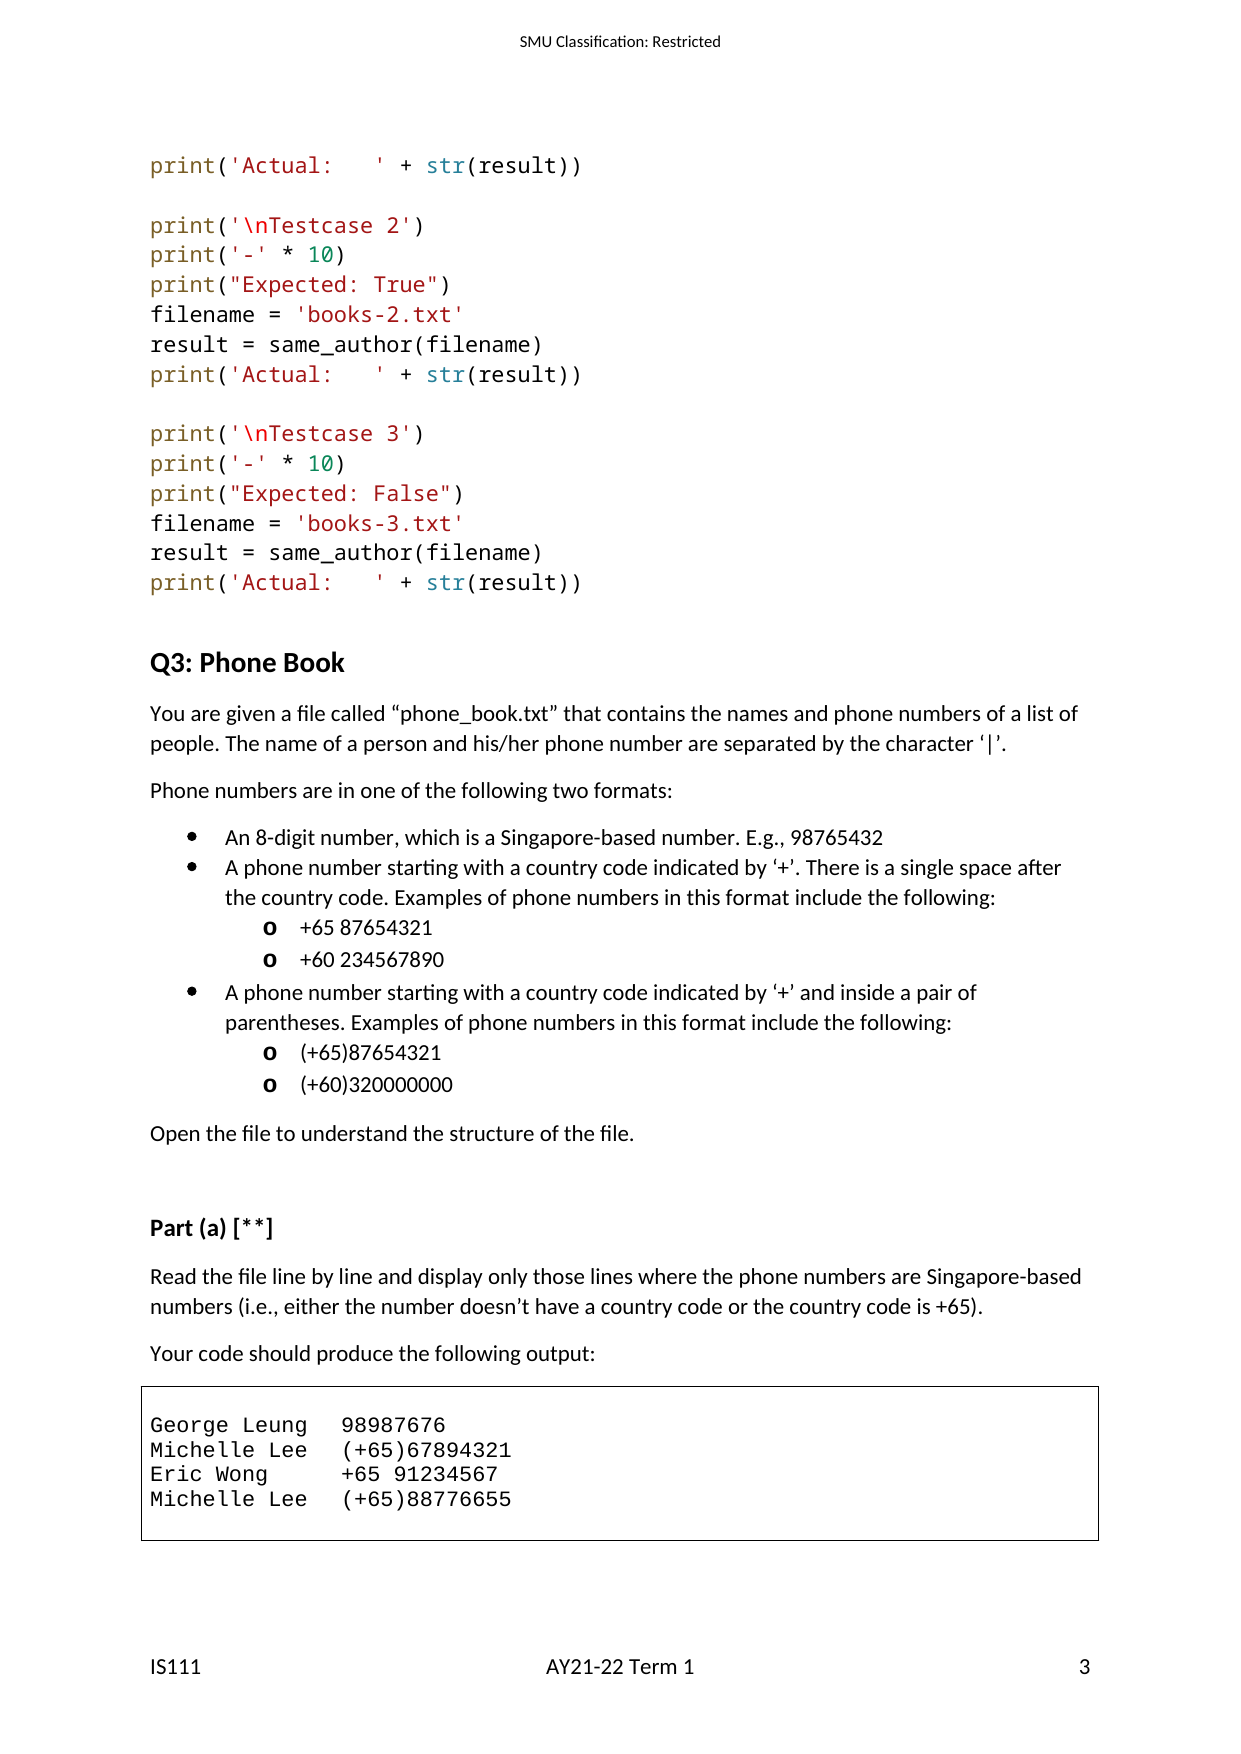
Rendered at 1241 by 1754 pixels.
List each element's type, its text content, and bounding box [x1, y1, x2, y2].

text George Leung 98987676 [150, 1414, 1090, 1439]
text result = same_author(filename) [150, 329, 1090, 358]
text Open the file to understand the structure of the file. [150, 1119, 1090, 1147]
text Eric Wong +65 91234567 [150, 1464, 1090, 1488]
list A phone number starting with a country code indicated by ‘+’. There is a single space after the country code. Examples of phone numbers in this format include the following: [187, 853, 1090, 911]
list (+60)320000000 [262, 1070, 1090, 1100]
text Read the file line by line and display only those lines where the phone numbers are Singapore-based numbers (i.e., either the number doesn’t have a country code or the country code is +65). [150, 1262, 1090, 1320]
text Your code should produce the following output: [150, 1339, 1090, 1367]
text print('\nTestcase 3') [150, 418, 1090, 448]
text print('Actual: ' + str(result)) [150, 358, 1090, 388]
list A phone number starting with a country code indicated by ‘+’ and inside a pair of parentheses. Examples of phone numbers in this format include the following: [187, 978, 1090, 1036]
text print("Expected: True") [150, 269, 1090, 299]
text Part (a) [**] [150, 1213, 1090, 1243]
text Phone numbers are in one of the following two formats: [150, 776, 1090, 804]
text filename = 'books-3.txt' [150, 507, 1090, 537]
text print('\nTestcase 2') [150, 209, 1090, 239]
text filename = 'books-2.txt' [150, 299, 1090, 329]
list +60 234567890 [262, 946, 1090, 975]
list An 8-digit number, which is a Singapore-based number. E.g., 98765432 [187, 823, 1090, 851]
text Michelle Lee (+65)88776655 [150, 1488, 1090, 1510]
text You are given a file called “phone_book.txt” that contains the names and phone numbers of a list of people. The name of a person and his/her phone number are separated by the character ‘|’. [150, 699, 1090, 757]
text print('-' * 10) [150, 239, 1090, 269]
list +65 87654321 [262, 913, 1090, 943]
text print('Actual: ' + str(result)) [150, 567, 1090, 597]
text print("Expected: False") [150, 478, 1090, 507]
text print('Actual: ' + str(result)) [150, 150, 1090, 180]
text Michelle Lee (+65)67894321 [150, 1439, 1090, 1464]
text Q3: Phone Book [150, 644, 1090, 679]
list (+65)87654321 [262, 1038, 1090, 1068]
text print('-' * 10) [150, 448, 1090, 478]
text result = same_author(filename) [150, 537, 1090, 567]
